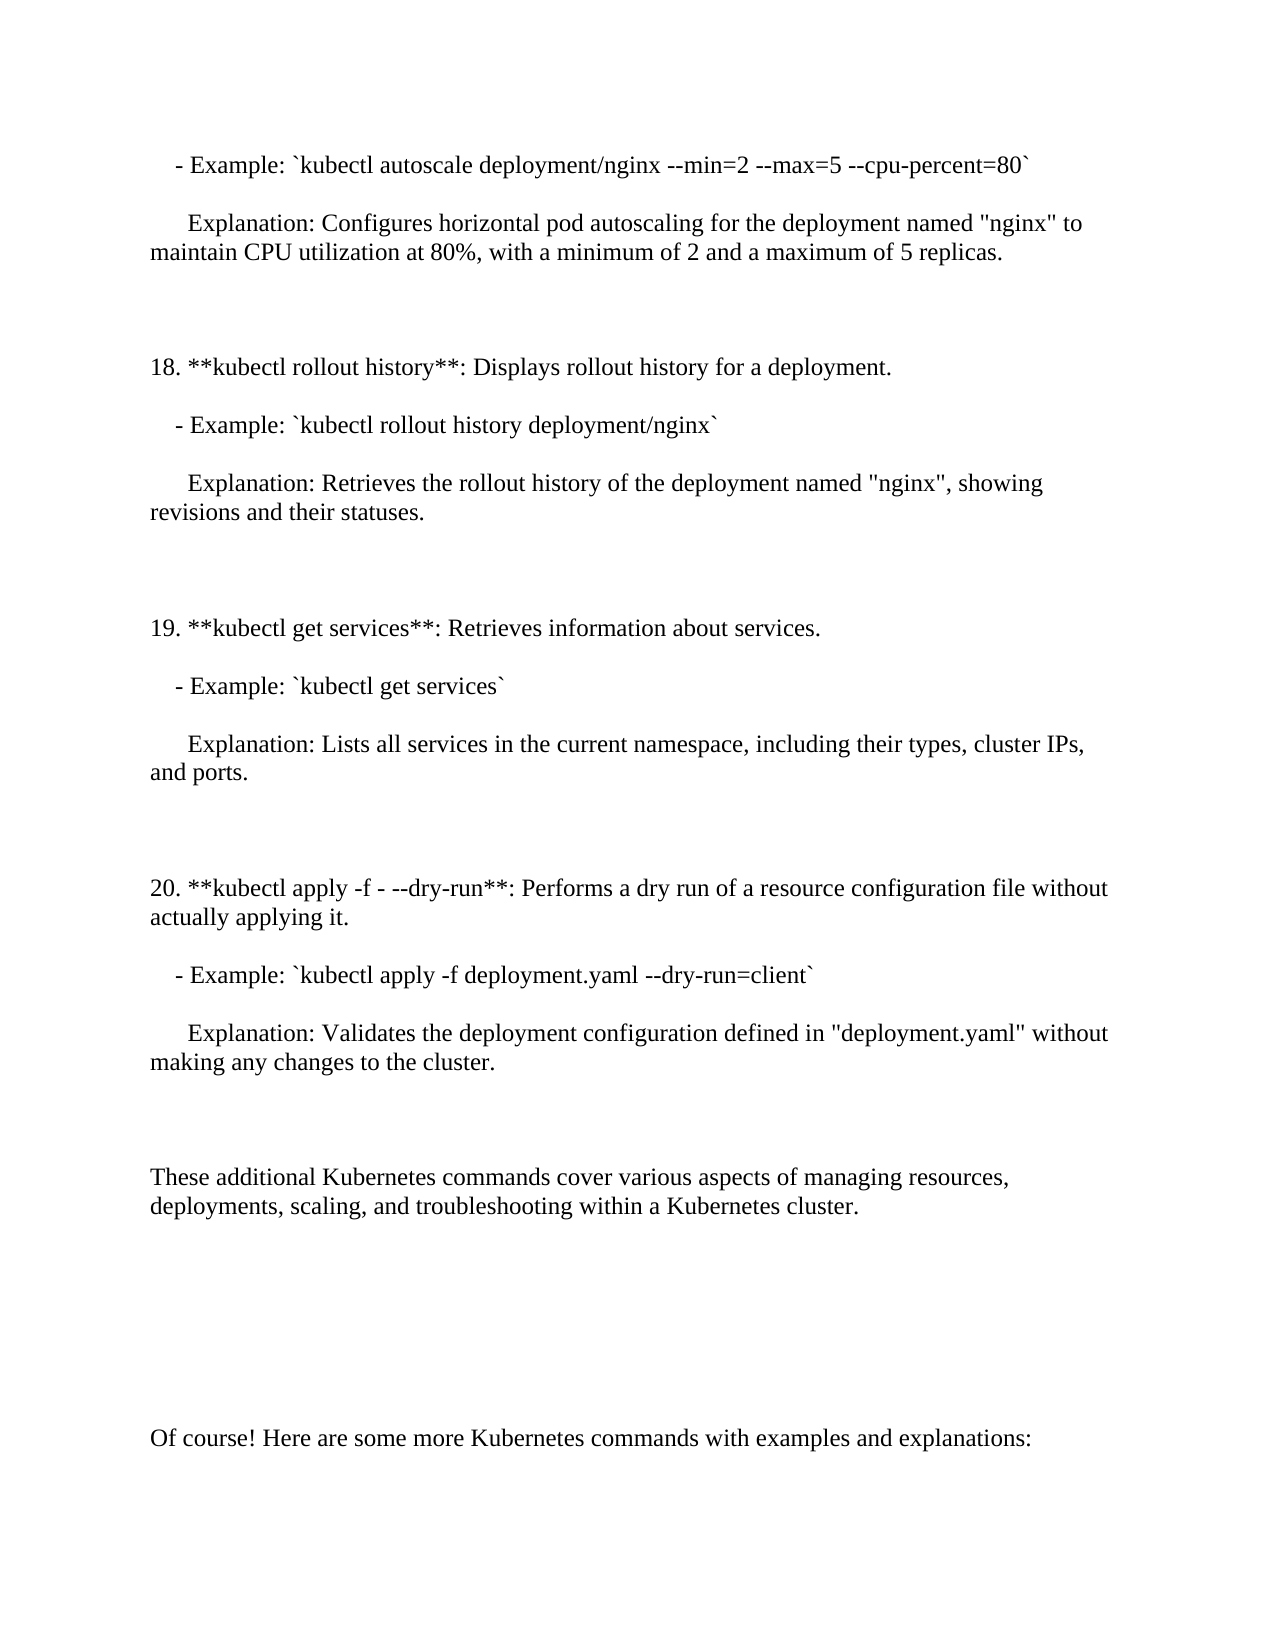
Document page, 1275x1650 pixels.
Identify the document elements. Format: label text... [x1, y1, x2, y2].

text 18. **kubectl rollout history**: Displays rollout history for a deployment. [150, 352, 1125, 381]
text Explanation: Lists all services in the current namespace, including their types, cluster IPs, and ports. [150, 729, 1125, 786]
text Of course! Here are some more Kubernetes commands with examples and explanations: [150, 1423, 1125, 1452]
text - Example: `kubectl apply -f deployment.yaml --dry-run=client` [150, 960, 1125, 989]
text Explanation: Configures horizontal pod autoscaling for the deployment named "nginx" to maintain CPU utilization at 80%, with a minimum of 2 and a maximum of 5 replicas. [150, 208, 1125, 265]
text Explanation: Validates the deployment configuration defined in "deployment.yaml" without making any changes to the cluster. [150, 1018, 1125, 1075]
text Explanation: Retrieves the rollout history of the deployment named "nginx", showing revisions and their statuses. [150, 468, 1125, 526]
text 20. **kubectl apply -f - --dry-run**: Performs a dry run of a resource configuration file without actually applying it. [150, 873, 1125, 931]
text - Example: `kubectl autoscale deployment/nginx --min=2 --max=5 --cpu-percent=80` [150, 150, 1125, 179]
text These additional Kubernetes commands cover various aspects of managing resources, deployments, scaling, and troubleshooting within a Kubernetes cluster. [150, 1162, 1125, 1220]
text - Example: `kubectl rollout history deployment/nginx` [150, 410, 1125, 439]
text - Example: `kubectl get services` [150, 671, 1125, 699]
text 19. **kubectl get services**: Retrieves information about services. [150, 613, 1125, 642]
